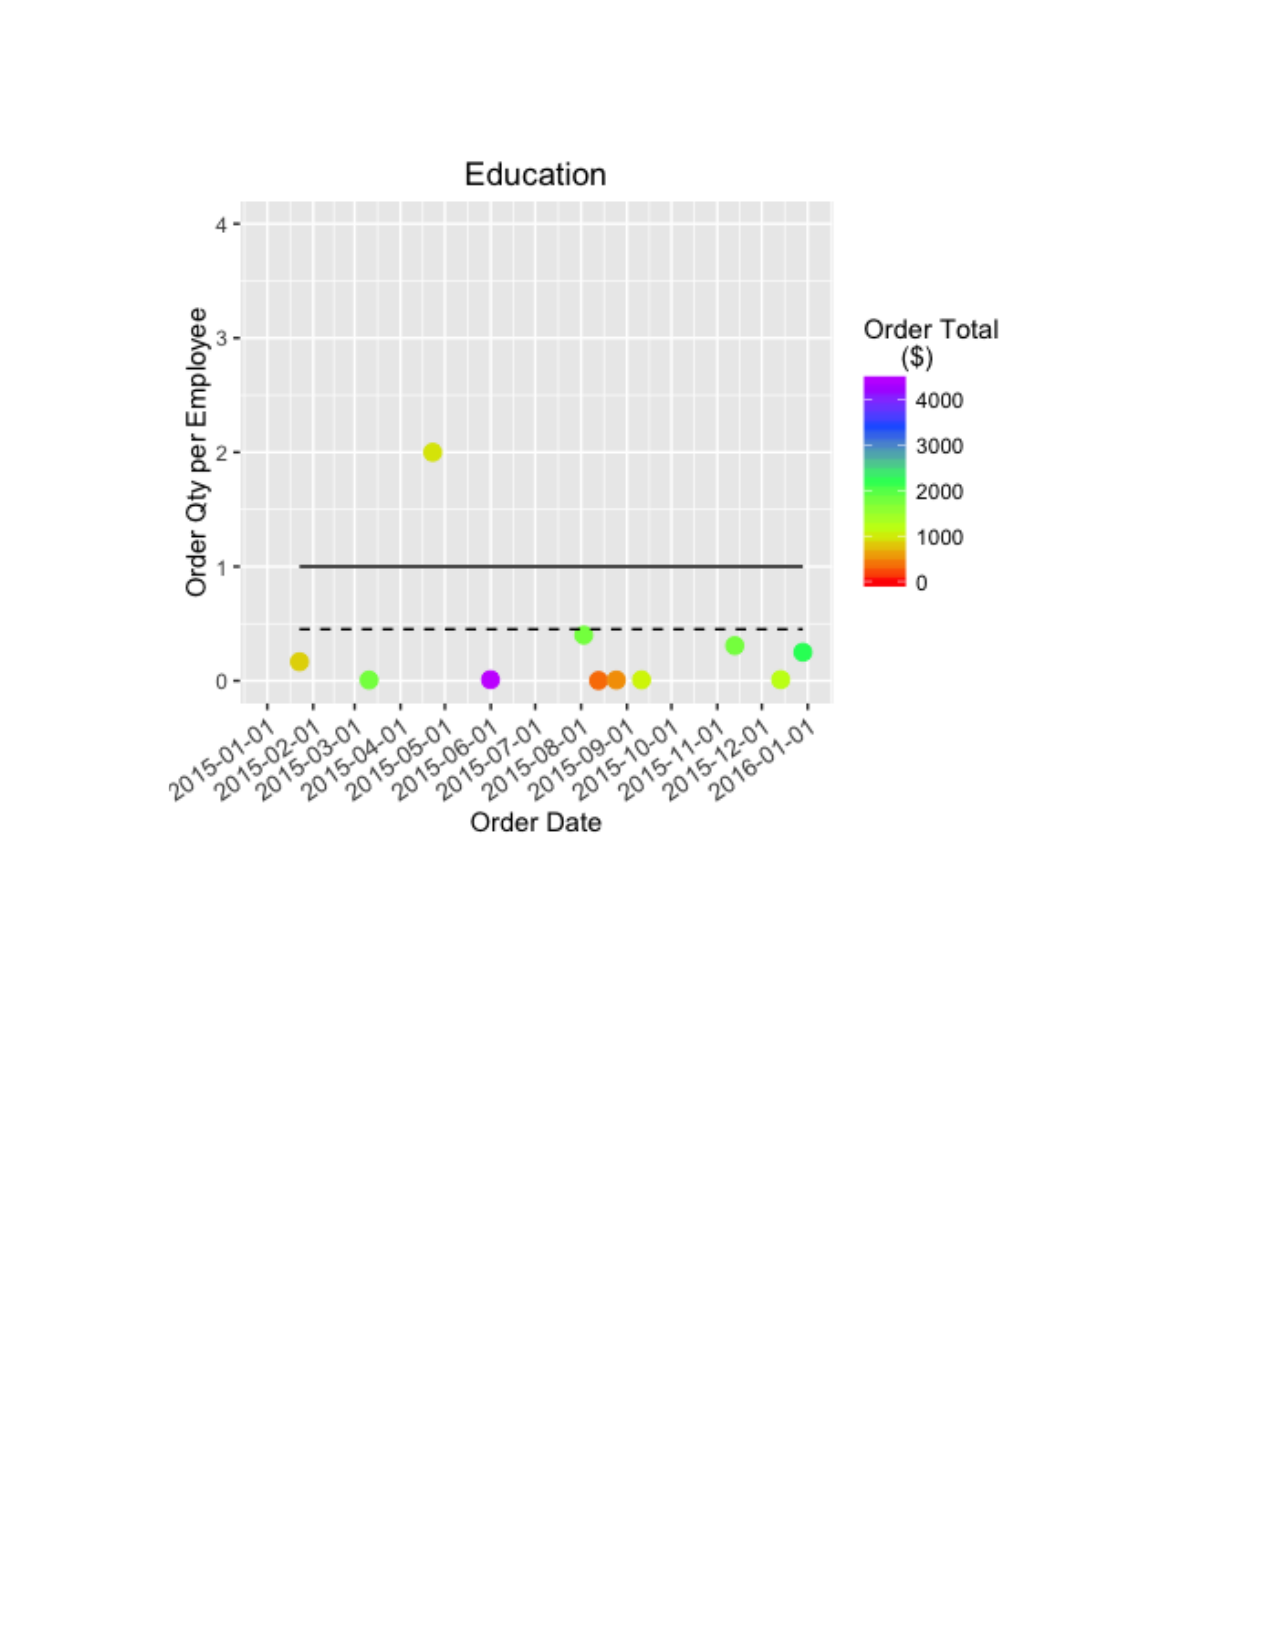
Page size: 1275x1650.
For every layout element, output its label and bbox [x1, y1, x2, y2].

picture [168, 150, 1044, 850]
